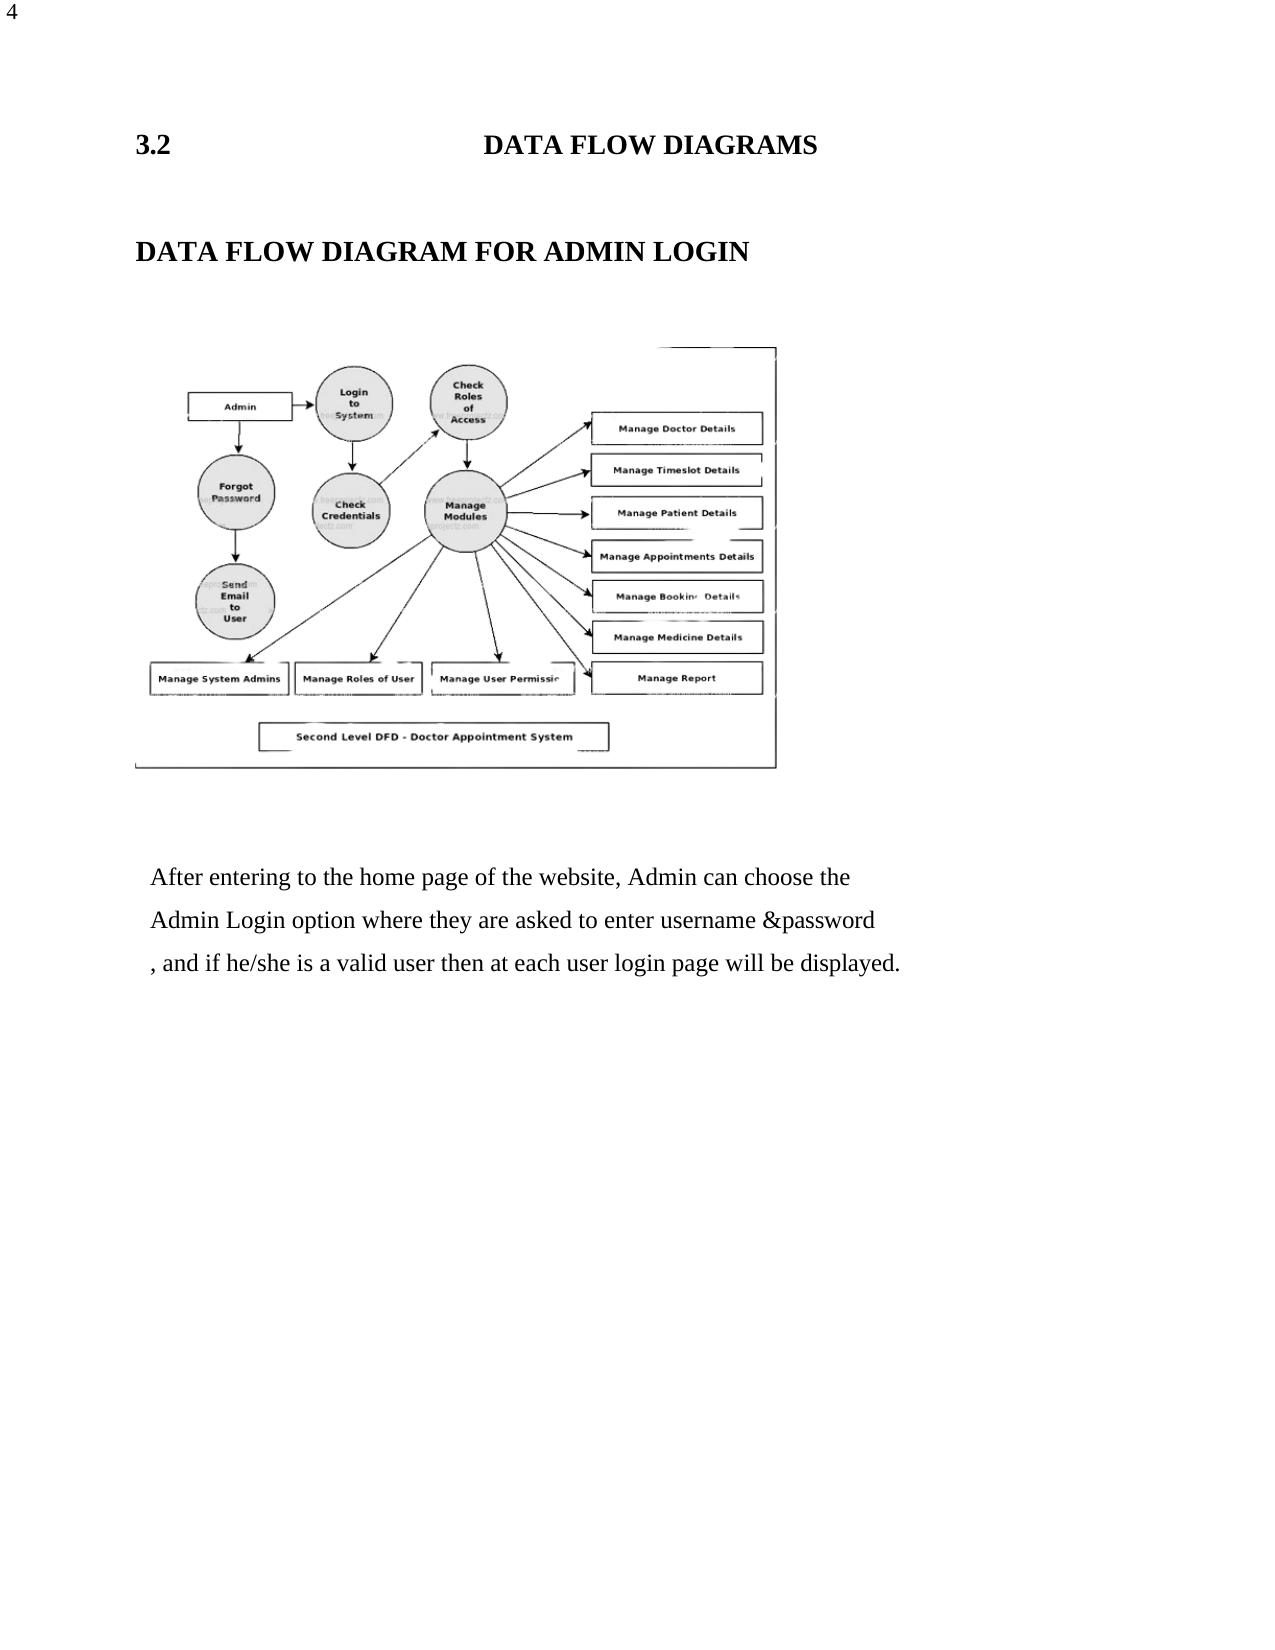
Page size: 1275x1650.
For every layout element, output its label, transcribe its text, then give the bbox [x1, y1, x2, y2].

text 3.2 DATA FLOW DIAGRAMS [135, 127, 1275, 161]
text After entering to the home page of the website, Admin can choose the Admin Login option where they are asked to enter username &password [150, 862, 895, 934]
text DATA FLOW DIAGRAM FOR ADMIN LOGIN [135, 234, 1275, 268]
picture [135, 347, 778, 770]
text , and if he/she is a valid user then at each user login page will be displayed. [150, 948, 1275, 977]
